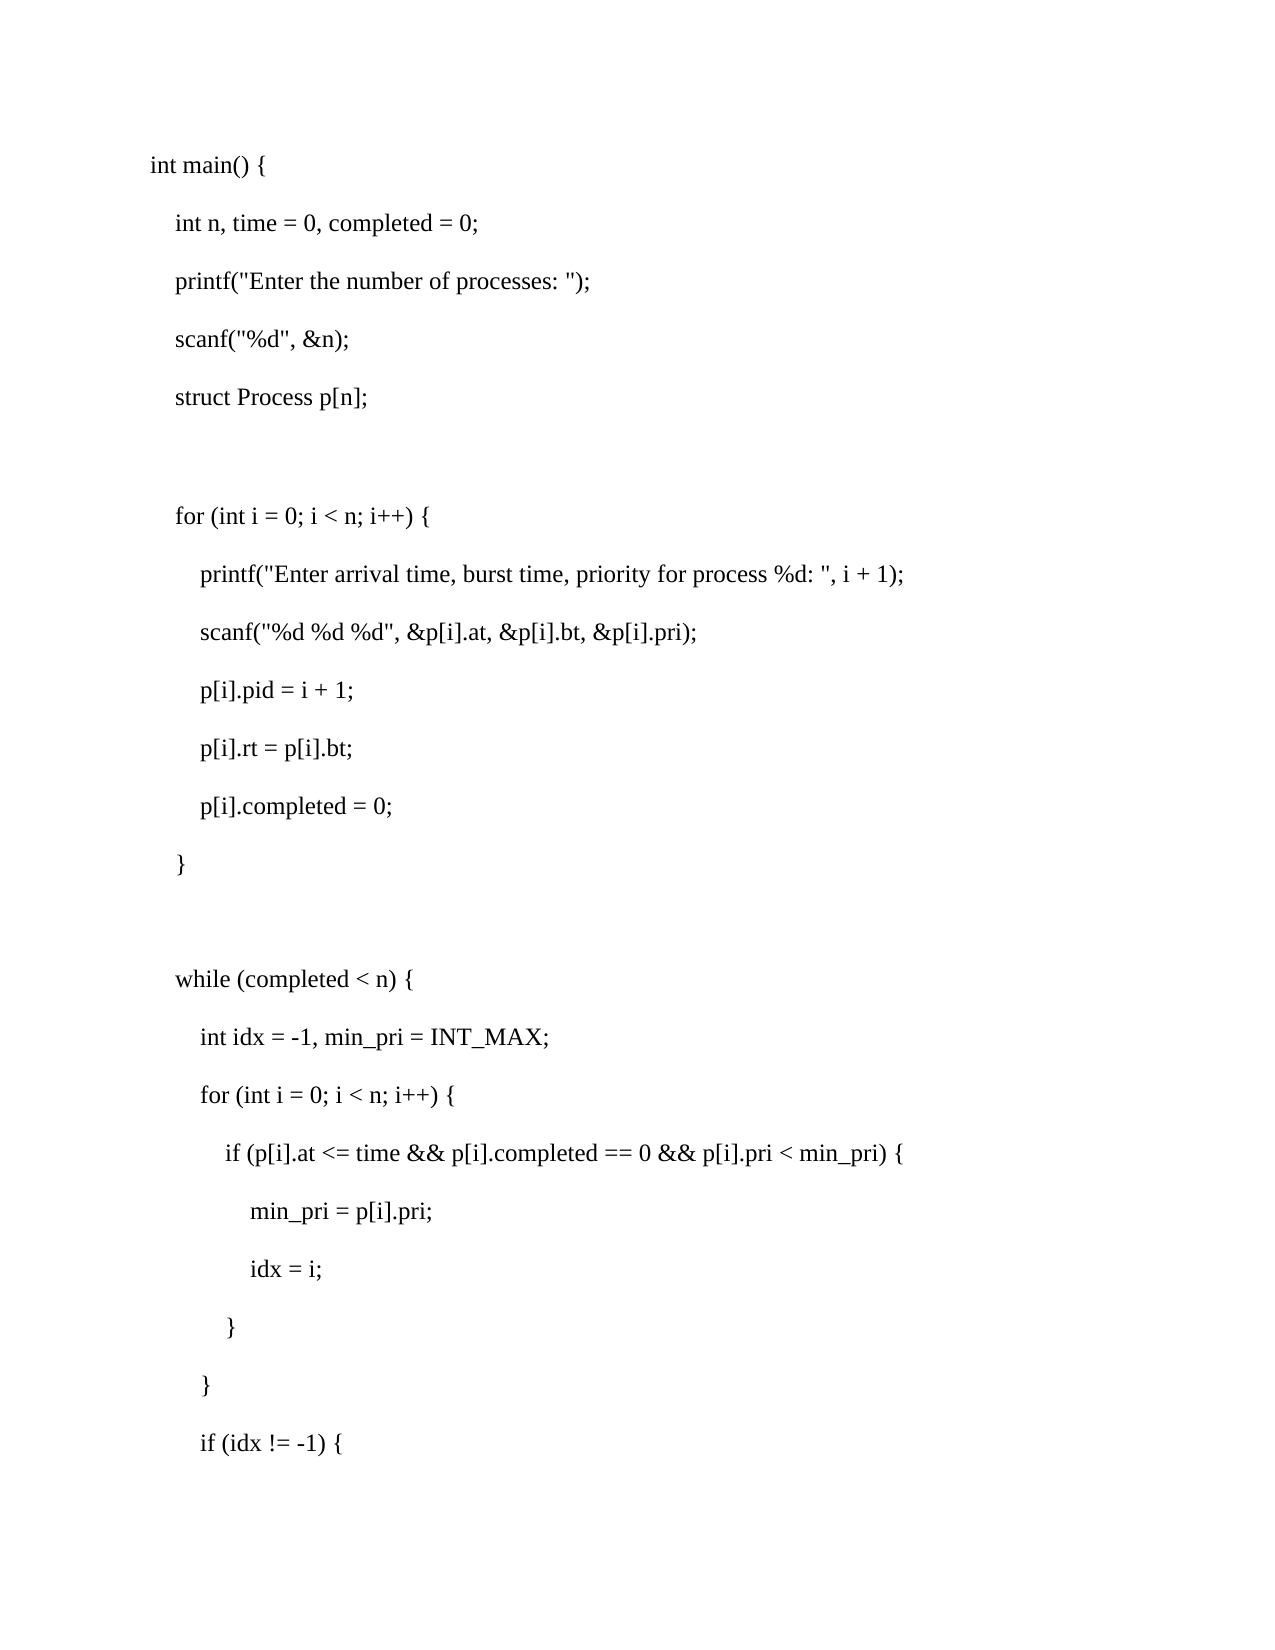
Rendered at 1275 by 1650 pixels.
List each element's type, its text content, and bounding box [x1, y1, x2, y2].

subtitle idx = i; [150, 1254, 1125, 1283]
subtitle p[i].rt = p[i].bt; [150, 733, 1125, 762]
subtitle if (p[i].at <= time && p[i].completed == 0 && p[i].pri < min_pri) { [150, 1138, 1125, 1167]
subtitle for (int i = 0; i < n; i++) { [150, 501, 1125, 530]
subtitle int n, time = 0, completed = 0; [150, 208, 1125, 237]
subtitle for (int i = 0; i < n; i++) { [150, 1080, 1125, 1109]
subtitle } [150, 849, 1125, 877]
subtitle printf("Enter the number of processes: "); [150, 266, 1125, 294]
subtitle int idx = -1, min_pri = INT_MAX; [150, 1022, 1125, 1051]
subtitle p[i].pid = i + 1; [150, 675, 1125, 704]
subtitle scanf("%d", &n); [150, 324, 1125, 352]
subtitle } [150, 1370, 1125, 1399]
subtitle while (completed < n) { [150, 964, 1125, 993]
subtitle min_pri = p[i].pri; [150, 1196, 1125, 1225]
subtitle if (idx != -1) { [150, 1428, 1125, 1457]
subtitle printf("Enter arrival time, burst time, priority for process %d: ", i + 1); [150, 559, 1125, 588]
subtitle } [150, 1312, 1125, 1341]
subtitle struct Process p[n]; [150, 382, 1125, 410]
subtitle p[i].completed = 0; [150, 791, 1125, 819]
subtitle int main() { [150, 150, 1125, 179]
subtitle scanf("%d %d %d", &p[i].at, &p[i].bt, &p[i].pri); [150, 617, 1125, 646]
